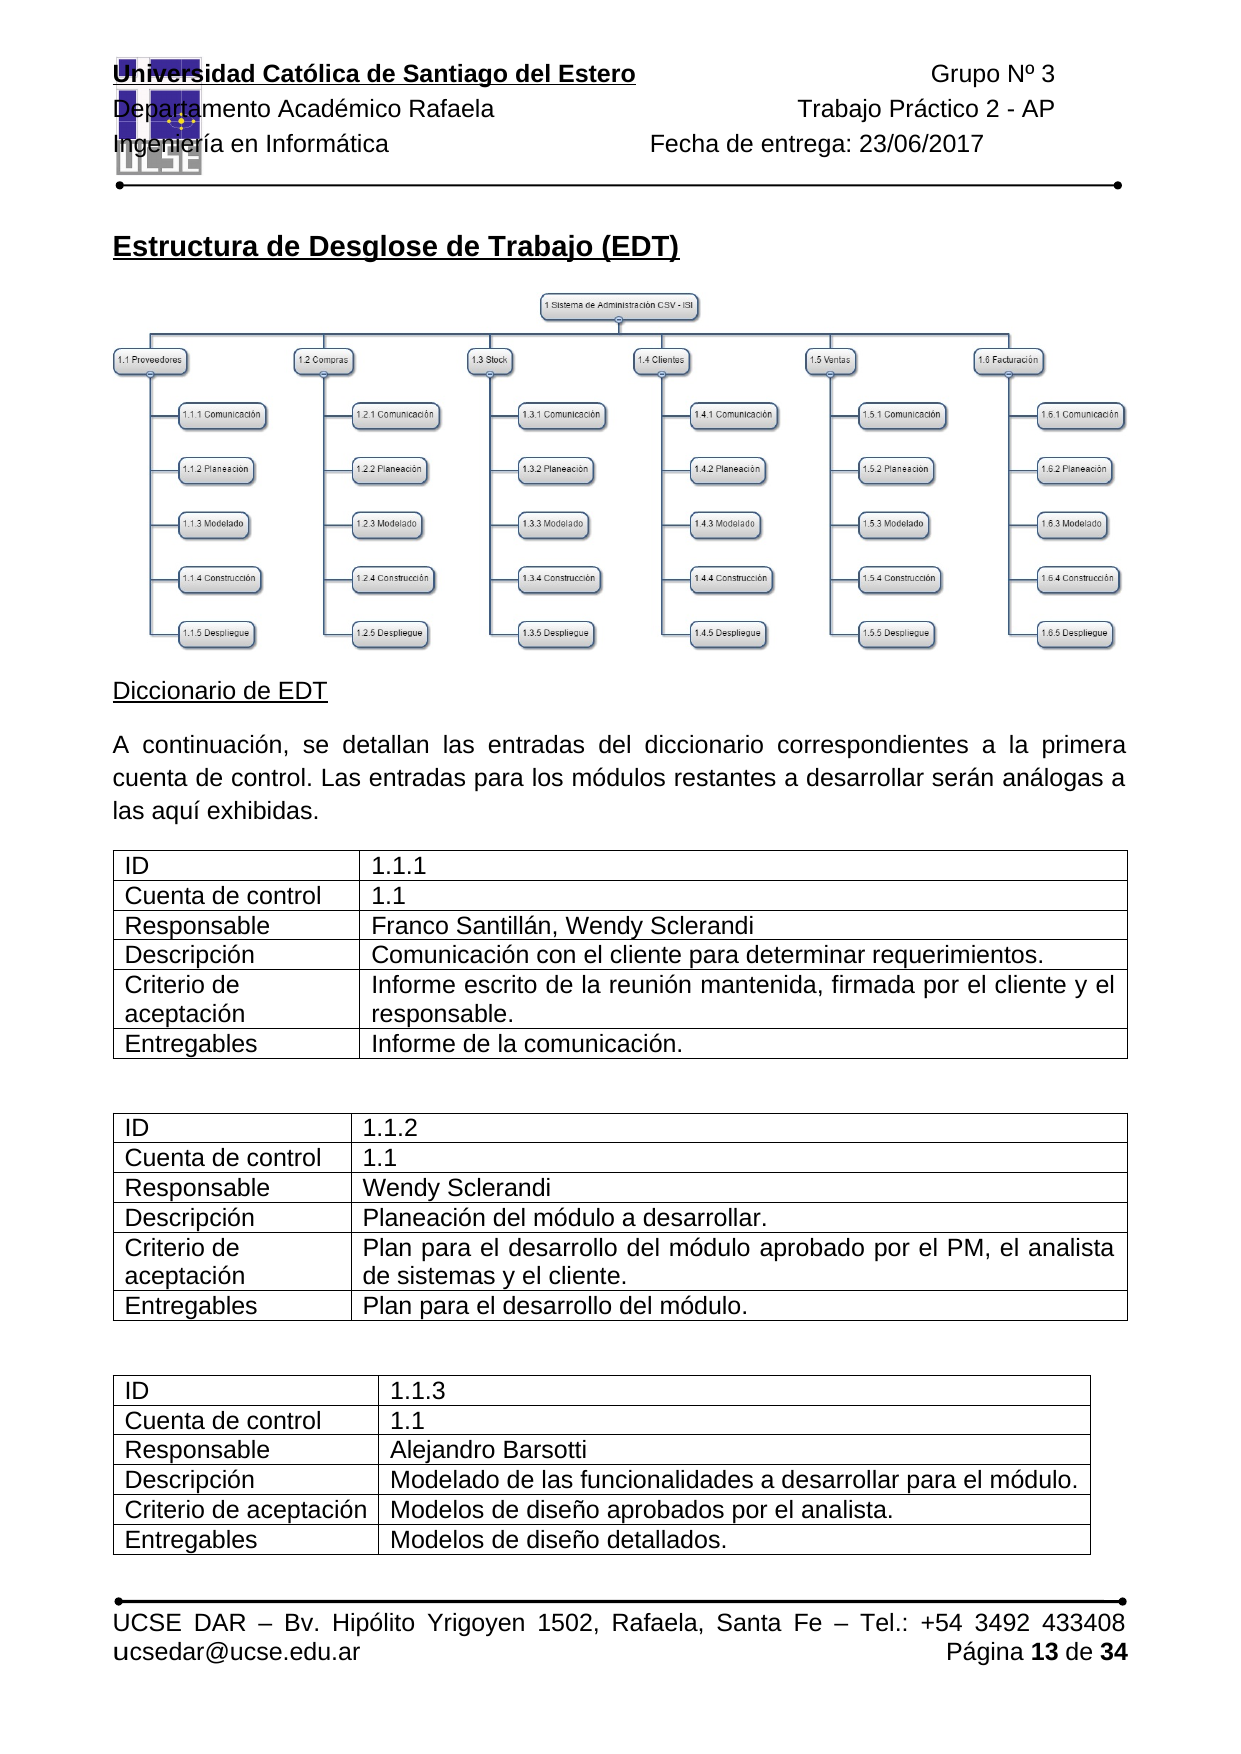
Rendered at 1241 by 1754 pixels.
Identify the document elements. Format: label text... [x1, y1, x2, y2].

table_cell Descripción [114, 1203, 351, 1232]
table_cell Cuenta de control [114, 1143, 351, 1172]
table_cell Entregables [114, 1525, 378, 1553]
table_cell Informe de la comunicación. [360, 1029, 1127, 1057]
table_cell Informe escrito de la reunión mantenida, firmada por el cliente y el responsable. [360, 970, 1127, 1028]
text A continuación, se detallan las entradas del diccionario correspondientes a la primera cuenta de control. Las entradas para los módulos restantes a desarrollar serán análogas a las aquí exhibidas. [112, 730, 1128, 825]
picture [116, 56, 204, 84]
table_cell Criterio de aceptación [114, 970, 359, 1028]
table_cell Descripción [114, 940, 359, 969]
table_header 1.1.1 [360, 851, 1127, 880]
table_cell Responsable [114, 911, 359, 939]
table_cell Responsable [114, 1435, 378, 1464]
table_cell Plan para el desarrollo del módulo. [352, 1291, 1127, 1320]
table_cell Modelos de diseño detallados. [379, 1525, 1090, 1553]
table_header ID [114, 851, 359, 880]
table_cell Alejandro Barsotti [379, 1435, 1090, 1464]
table_header 1.1.3 [379, 1376, 1090, 1404]
table_cell Cuenta de control [114, 881, 359, 909]
subtitle Diccionario de EDT [112, 676, 1128, 705]
table_cell 1.1 [360, 881, 1127, 909]
table_cell Franco Santillán, Wendy Sclerandi [360, 911, 1127, 939]
table_cell Wendy Sclerandi [352, 1173, 1127, 1202]
table_cell Entregables [114, 1029, 359, 1057]
subtitle Estructura de Desglose de Trabajo (EDT) [112, 229, 1128, 262]
table_cell 1.1 [379, 1406, 1090, 1434]
table_cell Modelos de diseño aprobados por el analista. [379, 1495, 1090, 1524]
table_cell Cuenta de control [114, 1406, 378, 1434]
table_cell Criterio de aceptación [114, 1233, 351, 1290]
table_cell Plan para el desarrollo del módulo aprobado por el PM, el analista de sistemas y el cliente. [352, 1233, 1127, 1290]
table_cell Criterio de aceptación [114, 1495, 378, 1524]
table_cell Entregables [114, 1291, 351, 1320]
picture [116, 85, 204, 176]
picture [112, 292, 1128, 652]
table_cell Modelado de las funcionalidades a desarrollar para el módulo. [379, 1465, 1090, 1494]
table_cell Responsable [114, 1173, 351, 1202]
table_cell Planeación del módulo a desarrollar. [352, 1203, 1127, 1232]
table_header ID [114, 1114, 351, 1142]
table_cell Descripción [114, 1465, 378, 1494]
picture [116, 102, 126, 115]
table_header ID [114, 1376, 378, 1404]
table_header 1.1.2 [352, 1114, 1127, 1142]
table_cell 1.1 [352, 1143, 1127, 1172]
table_cell Comunicación con el cliente para determinar requerimientos. [360, 940, 1127, 969]
